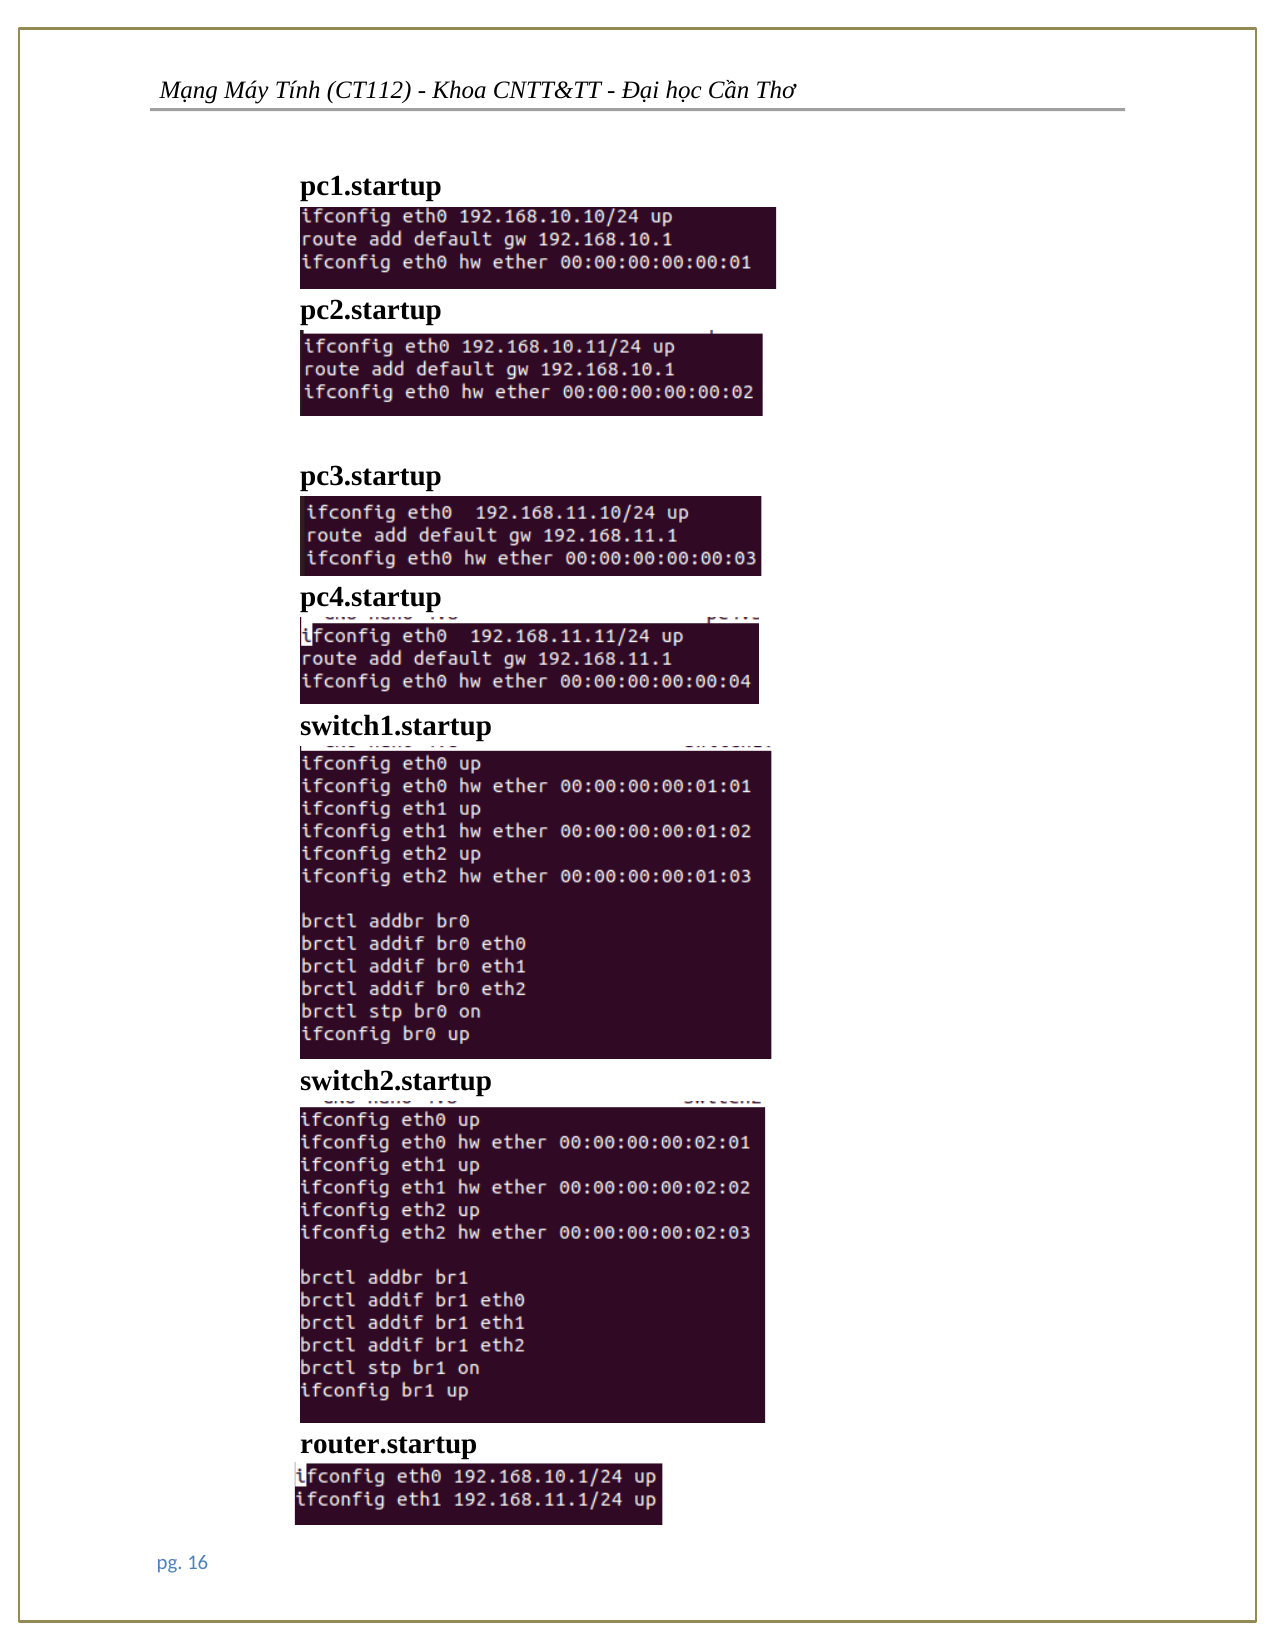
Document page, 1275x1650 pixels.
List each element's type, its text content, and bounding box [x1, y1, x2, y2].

picture [300, 746, 772, 1059]
text pc2.startup [225, 292, 1125, 326]
picture [300, 496, 762, 576]
text switch2.startup [225, 1063, 1125, 1096]
picture [294, 1462, 663, 1525]
text pc1.startup [225, 168, 1125, 202]
picture [300, 207, 777, 289]
text switch1.startup [225, 708, 1125, 741]
text pc3.startup [225, 458, 1125, 492]
picture [300, 1101, 765, 1423]
text router.startup [225, 1426, 1125, 1460]
picture [300, 617, 759, 704]
text pc4.startup [225, 579, 1125, 613]
picture [300, 330, 763, 416]
